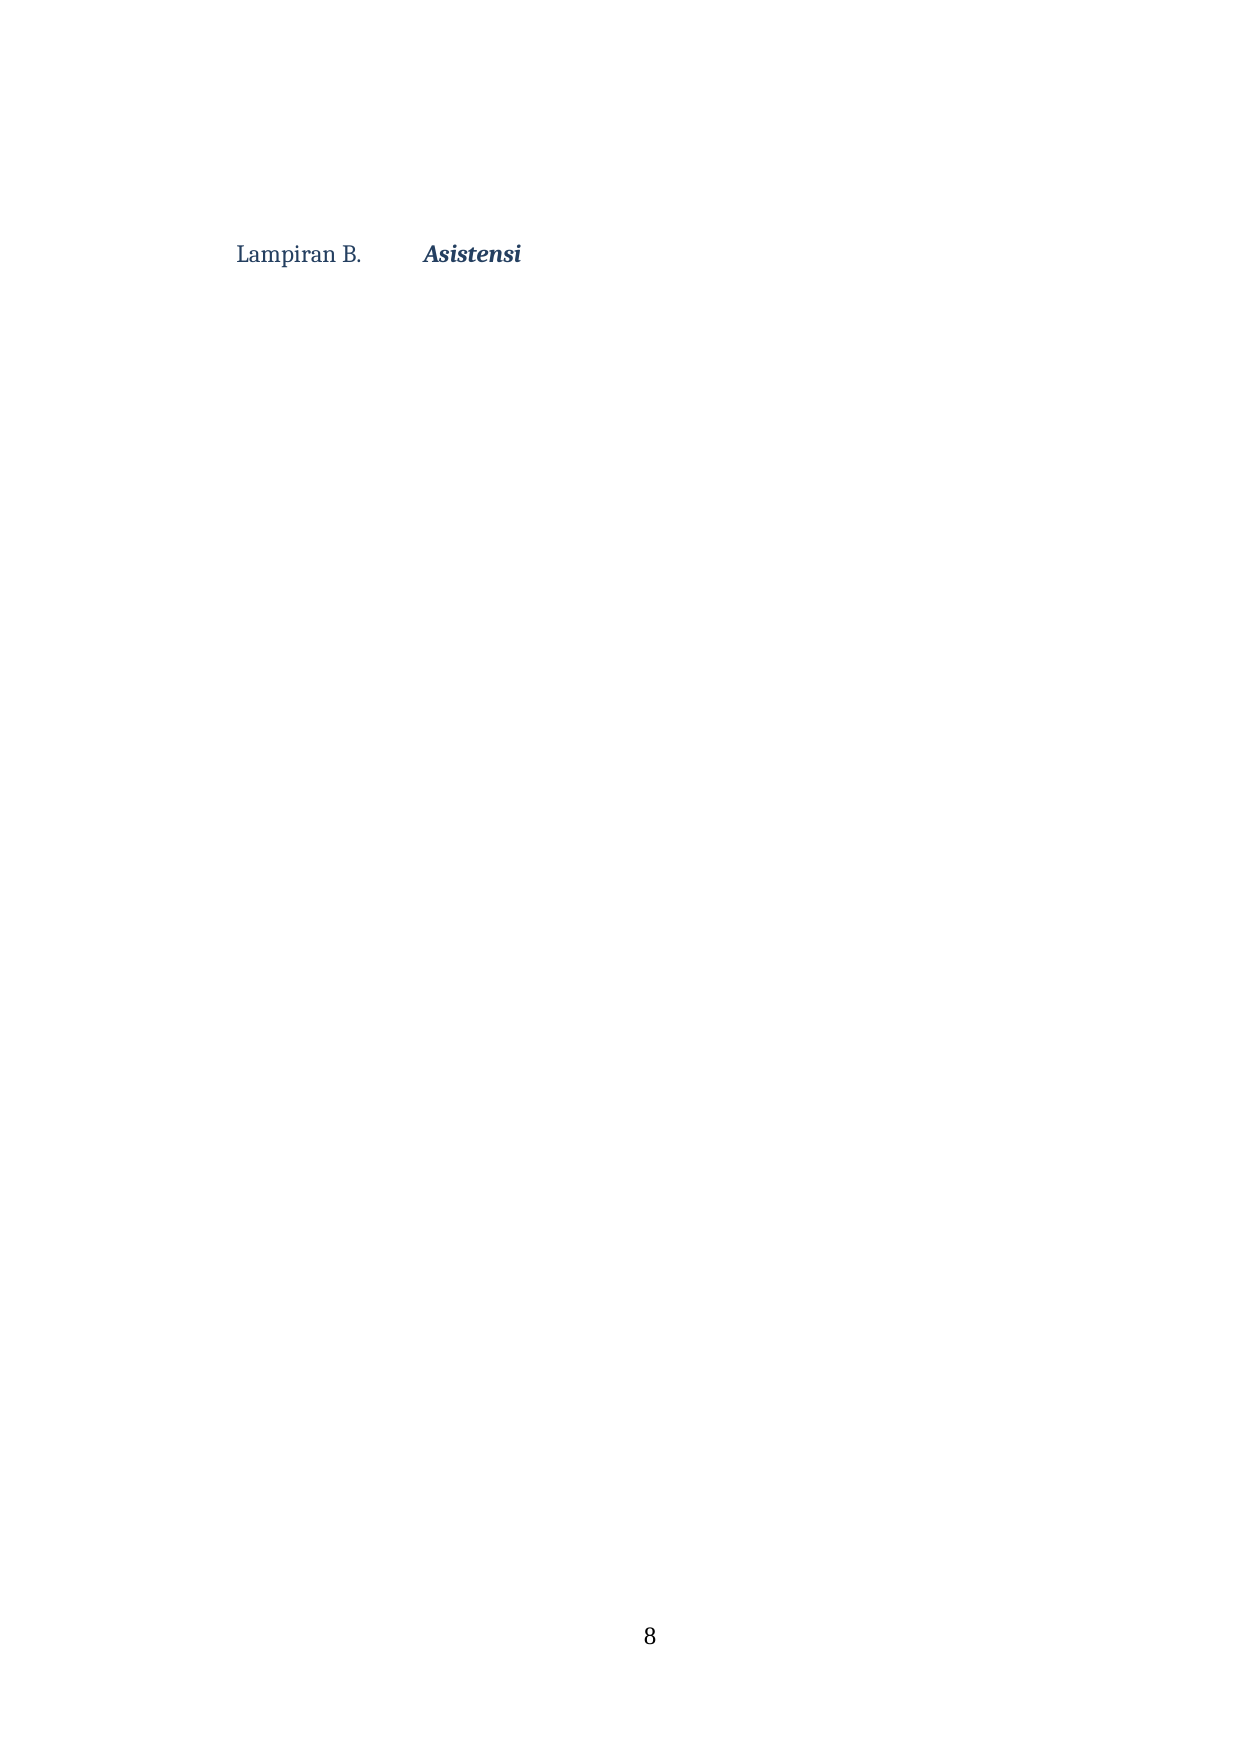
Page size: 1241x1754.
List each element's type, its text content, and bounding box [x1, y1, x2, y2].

subtitle Asistensi [236, 240, 1063, 269]
